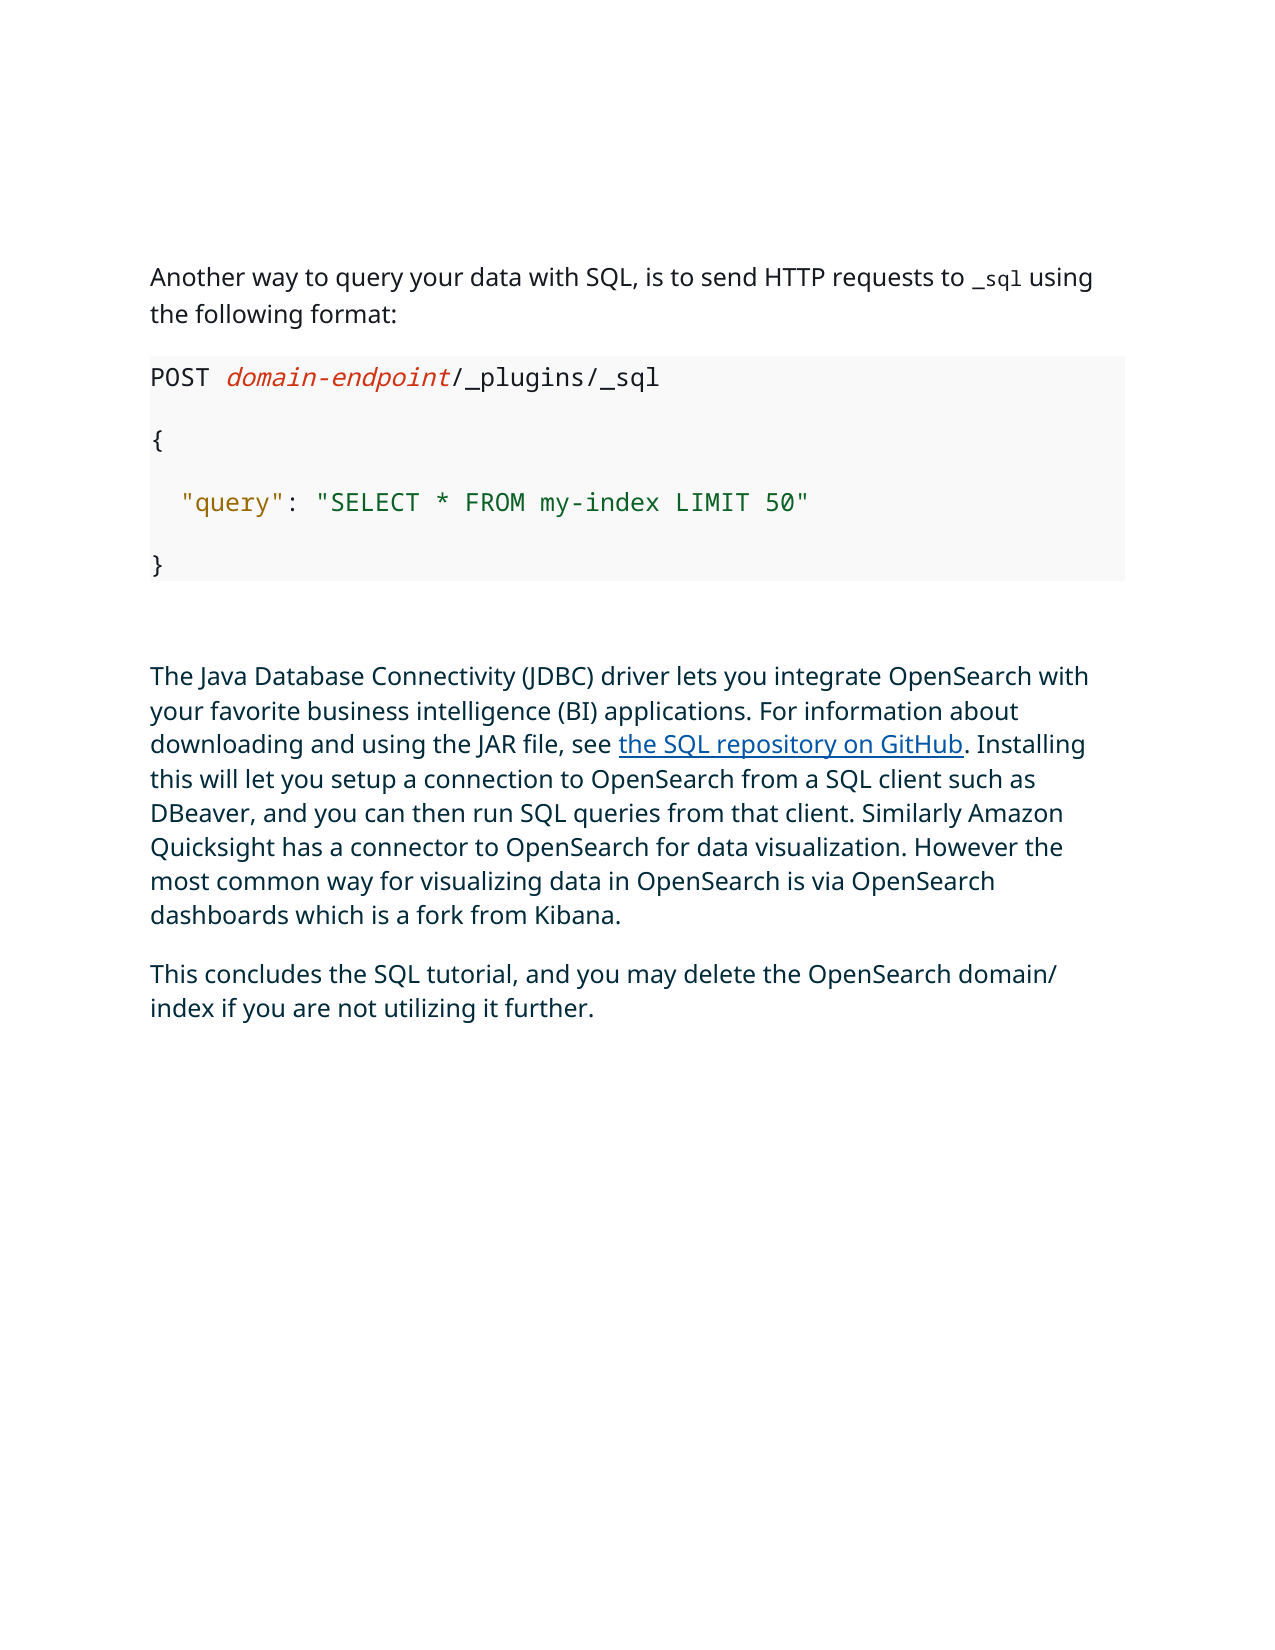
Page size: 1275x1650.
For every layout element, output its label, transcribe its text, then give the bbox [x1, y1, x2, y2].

text { [150, 418, 1125, 456]
text The Java Database Connectivity (JDBC) driver lets you integrate OpenSearch with your favorite business intelligence (BI) applications. For information about downloading and using the JAR file, see the SQL repository on GitHub. Installing this will let you setup a connection to OpenSearch from a SQL client such as DBeaver, and you can then run SQL queries from that client. Similarly Amazon Quicksight has a connector to OpenSearch for data visualization. However the most common way for visualizing data in OpenSearch is via OpenSearch dashboards which is a fork from Kibana. [150, 659, 1125, 932]
text POST domain-endpoint/_plugins/_sql [150, 356, 1125, 393]
text Another way to query your data with SQL, is to send HTTP requests to _sql using the following format: [150, 256, 1125, 331]
text } [150, 543, 1125, 581]
text "query": "SELECT * FROM my-index LIMIT 50" [150, 481, 1125, 518]
text This concludes the SQL tutorial, and you may delete the OpenSearch domain/ index if you are not utilizing it further. [150, 957, 1125, 1025]
